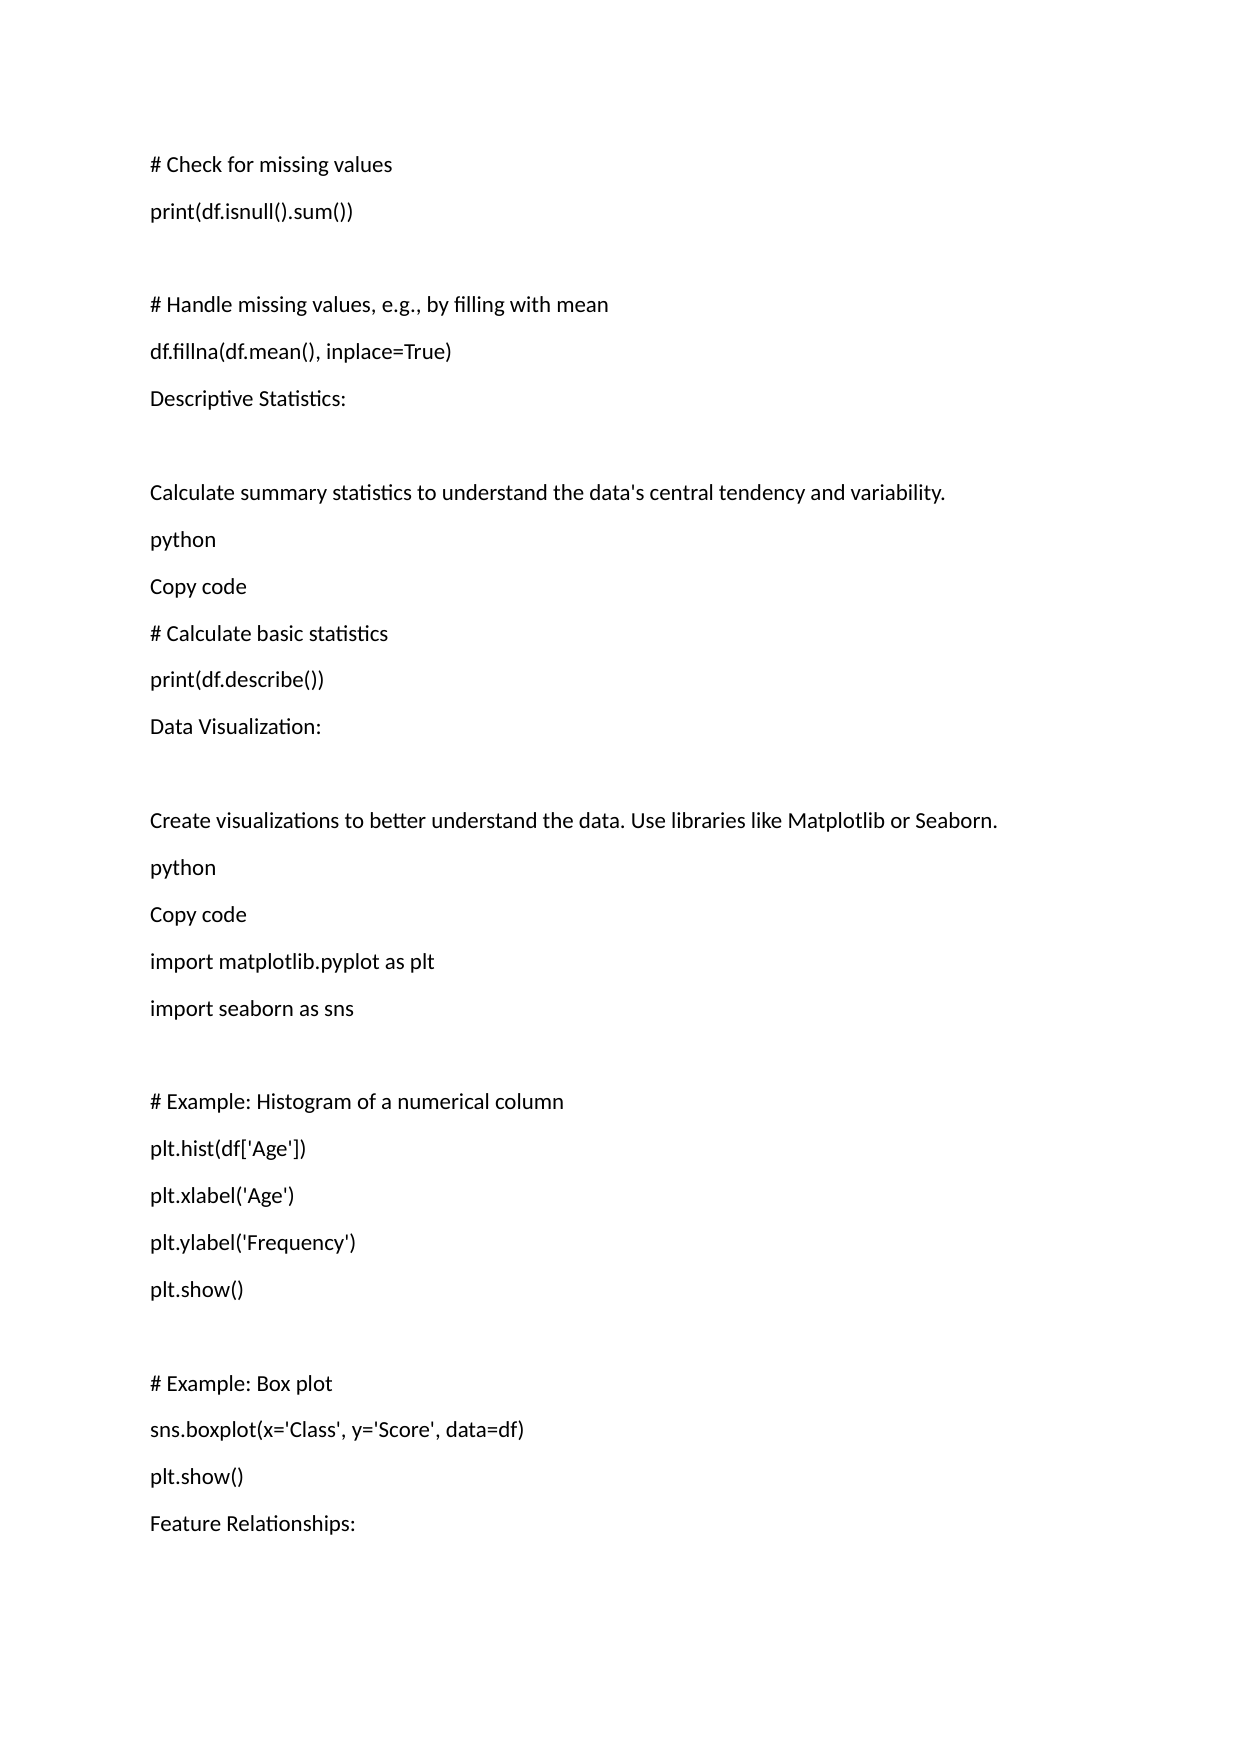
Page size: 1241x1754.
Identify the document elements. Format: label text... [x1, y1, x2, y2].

text python [150, 525, 1090, 553]
text print(df.isnull().sum()) [150, 197, 1090, 225]
text # Example: Box plot [150, 1369, 1090, 1397]
text plt.hist(df['Age']) [150, 1134, 1090, 1162]
text import matplotlib.pyplot as plt [150, 947, 1090, 975]
text print(df.describe()) [150, 666, 1090, 694]
text Calculate summary statistics to understand the data's central tendency and variability. [150, 478, 1090, 506]
text df.fillna(df.mean(), inplace=True) [150, 337, 1090, 366]
text # Check for missing values [150, 150, 1090, 178]
text python [150, 853, 1090, 881]
text # Handle missing values, e.g., by filling with mean [150, 291, 1090, 319]
text Create visualizations to better understand the data. Use libraries like Matplotlib or Seaborn. [150, 806, 1090, 834]
text plt.ylabel('Frequency') [150, 1228, 1090, 1256]
text plt.show() [150, 1462, 1090, 1491]
text Copy code [150, 572, 1090, 600]
text # Example: Histogram of a numerical column [150, 1087, 1090, 1116]
text Copy code [150, 900, 1090, 928]
text Data Visualization: [150, 712, 1090, 741]
text plt.show() [150, 1275, 1090, 1303]
text import seaborn as sns [150, 994, 1090, 1022]
text Descriptive Statistics: [150, 384, 1090, 412]
text plt.xlabel('Age') [150, 1181, 1090, 1209]
text # Calculate basic statistics [150, 619, 1090, 647]
text Feature Relationships: [150, 1509, 1090, 1537]
text sns.boxplot(x='Class', y='Score', data=df) [150, 1416, 1090, 1444]
